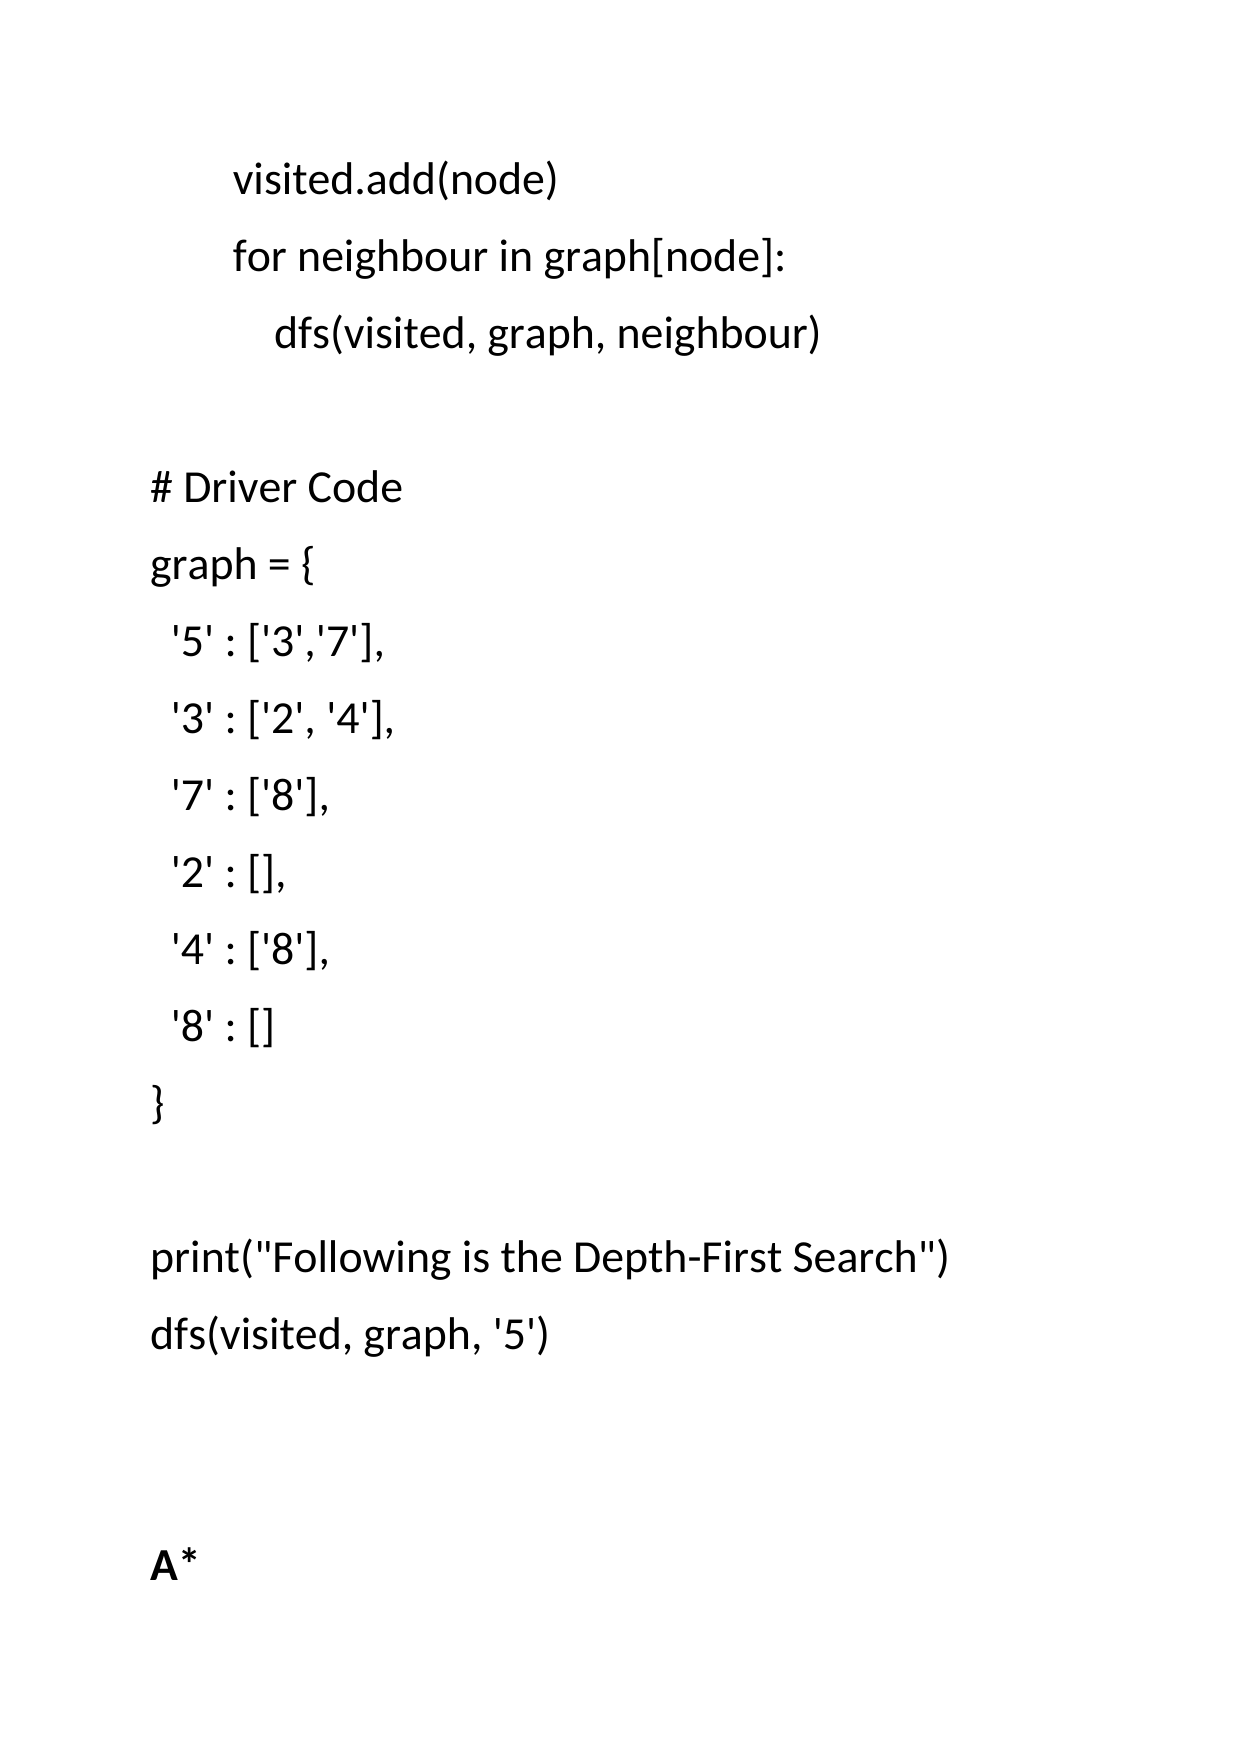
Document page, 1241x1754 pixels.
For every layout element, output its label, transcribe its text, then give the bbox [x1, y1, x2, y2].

text visited.add(node) [150, 150, 1090, 206]
text for neighbour in graph[node]: [150, 227, 1090, 283]
text dfs(visited, graph, '5') [150, 1305, 1090, 1361]
text '2' : [], [150, 843, 1090, 899]
text print("Following is the Depth-First Search") [150, 1228, 1090, 1284]
text '8' : [] [150, 997, 1090, 1053]
text A* [150, 1536, 1090, 1592]
text dfs(visited, graph, neighbour) [150, 304, 1090, 360]
text # Driver Code [150, 458, 1090, 514]
text '3' : ['2', '4'], [150, 689, 1090, 745]
text graph = { [150, 535, 1090, 591]
text '5' : ['3','7'], [150, 612, 1090, 668]
text '7' : ['8'], [150, 766, 1090, 822]
text '4' : ['8'], [150, 920, 1090, 976]
text } [150, 1074, 1090, 1130]
